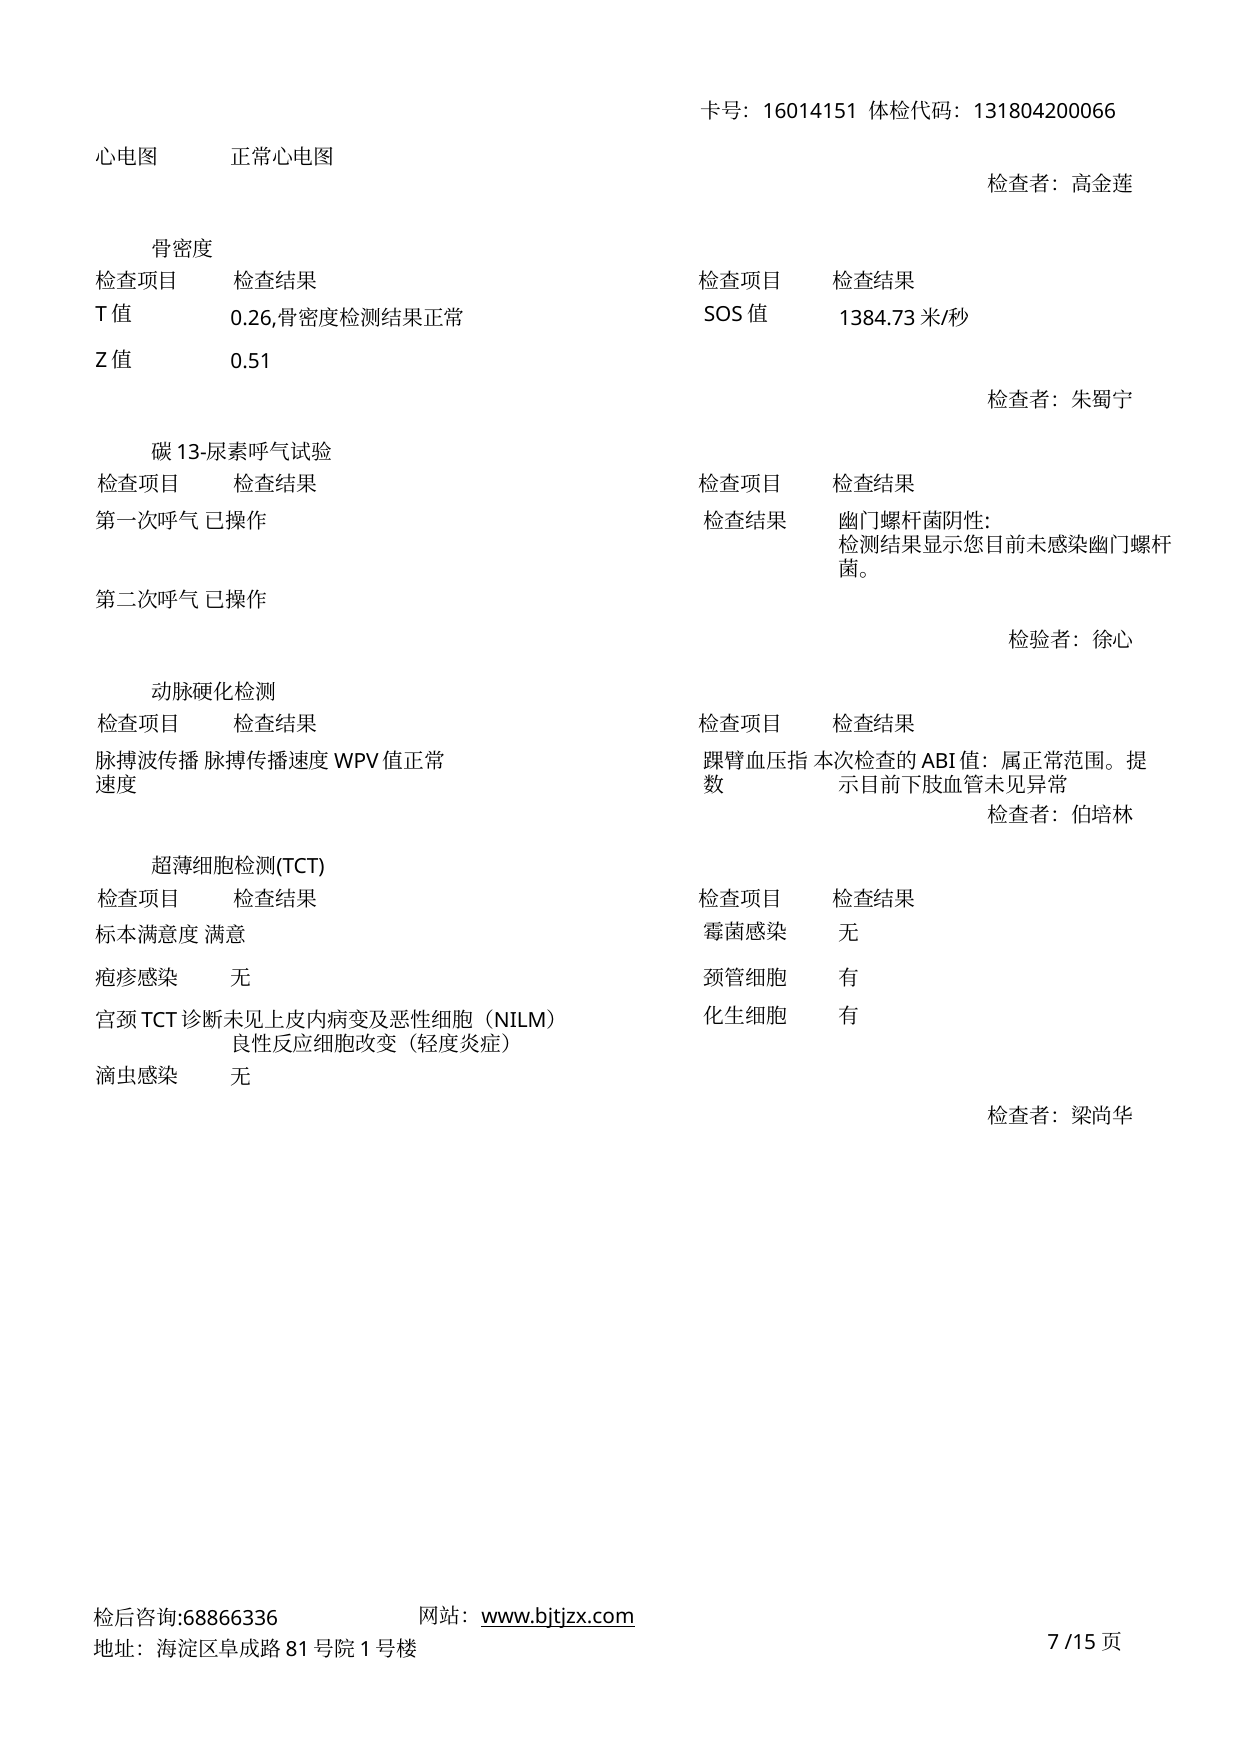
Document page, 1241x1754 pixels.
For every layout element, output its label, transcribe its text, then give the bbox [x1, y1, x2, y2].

text 检测结果显示您目前未感染幽门螺杆 [838, 533, 1225, 557]
text 检查结果 [832, 475, 947, 496]
text 踝臂血压指 本次检查的ABI值：属正常范围。提 [703, 752, 1233, 773]
text Z值 [95, 351, 158, 372]
text 检查结果 [233, 889, 348, 910]
text 检查者：梁尚华 [987, 1107, 1176, 1128]
text 无 [230, 969, 282, 990]
text 0.51 [230, 352, 303, 372]
text 检查结果 [832, 272, 946, 292]
text 骨密度 [151, 239, 245, 260]
text 检查结果 [832, 889, 947, 910]
text 霉菌感染 [703, 910, 818, 947]
text 检验者：徐心 [1008, 631, 1166, 652]
text 第二次呼气 已操作 [95, 591, 324, 612]
text 碳13-尿素呼气试验 [151, 443, 361, 464]
text 检查项目 [699, 475, 813, 496]
text 检查结果 [233, 272, 348, 292]
text 检查项目 [97, 475, 212, 496]
text 数 [703, 776, 756, 797]
text 正常心电图 [230, 148, 366, 169]
text 宫颈TCT诊断未见上皮内病变及恶性细胞（NILM） [95, 1011, 637, 1032]
text 有 [838, 969, 891, 990]
text 无 [838, 910, 947, 947]
text 卡号：16014151 体检代码：131804200066 [700, 102, 1211, 123]
text 检查结果 [703, 512, 818, 533]
text 7 /15 页 [1047, 1633, 1159, 1653]
text 幽门螺杆菌阴性: [838, 512, 1225, 533]
text 0.26,骨密度检测结果正常 [230, 309, 508, 329]
text 疱疹感染 [95, 969, 210, 989]
text 标本满意度 满意 [95, 926, 303, 947]
text 第一次呼气 已操作 [95, 512, 324, 533]
text 检查项目 [97, 889, 212, 910]
text 动脉硬化检测 [151, 683, 308, 704]
text 检后咨询:68866336 [94, 1609, 303, 1630]
text 心电图 [95, 148, 189, 168]
text 网站：www.bjtjzx.com [418, 1607, 660, 1628]
text 检查项目 [699, 272, 813, 292]
text 颈管细胞 [703, 969, 818, 989]
text SOS值 [703, 292, 813, 329]
text 滴虫感染 [95, 1067, 210, 1088]
text 检查项目 [699, 715, 813, 736]
text 良性反应细胞改变（轻度炎症） [230, 1032, 637, 1056]
text 菌。 [838, 557, 1225, 581]
text 检查项目 [95, 272, 211, 292]
text 检查项目 [97, 715, 211, 736]
text 检查结果 [832, 715, 946, 736]
text 示目前下肢血管未见异常 [838, 776, 1104, 797]
text 有 [838, 990, 891, 1032]
text 无 [230, 1068, 282, 1088]
text 检查者：伯培林 [987, 806, 1176, 826]
text 地址：海淀区阜成路81号院1号楼 [94, 1639, 444, 1660]
text 速度 [95, 773, 504, 797]
text 检查项目 [699, 889, 818, 910]
text 脉搏波传播 脉搏传播速度WPV值正常 [95, 752, 504, 773]
text 检查者：朱蜀宁 [987, 391, 1176, 412]
text 检查结果 [233, 715, 348, 736]
text T值 [95, 292, 211, 329]
text 1384.73米/秒 [838, 309, 996, 329]
text 检查结果 [233, 475, 348, 496]
text 超薄细胞检测(TCT) [151, 857, 361, 878]
text 检查者：高金莲 [987, 123, 1211, 209]
text 化生细胞 [703, 989, 818, 1032]
